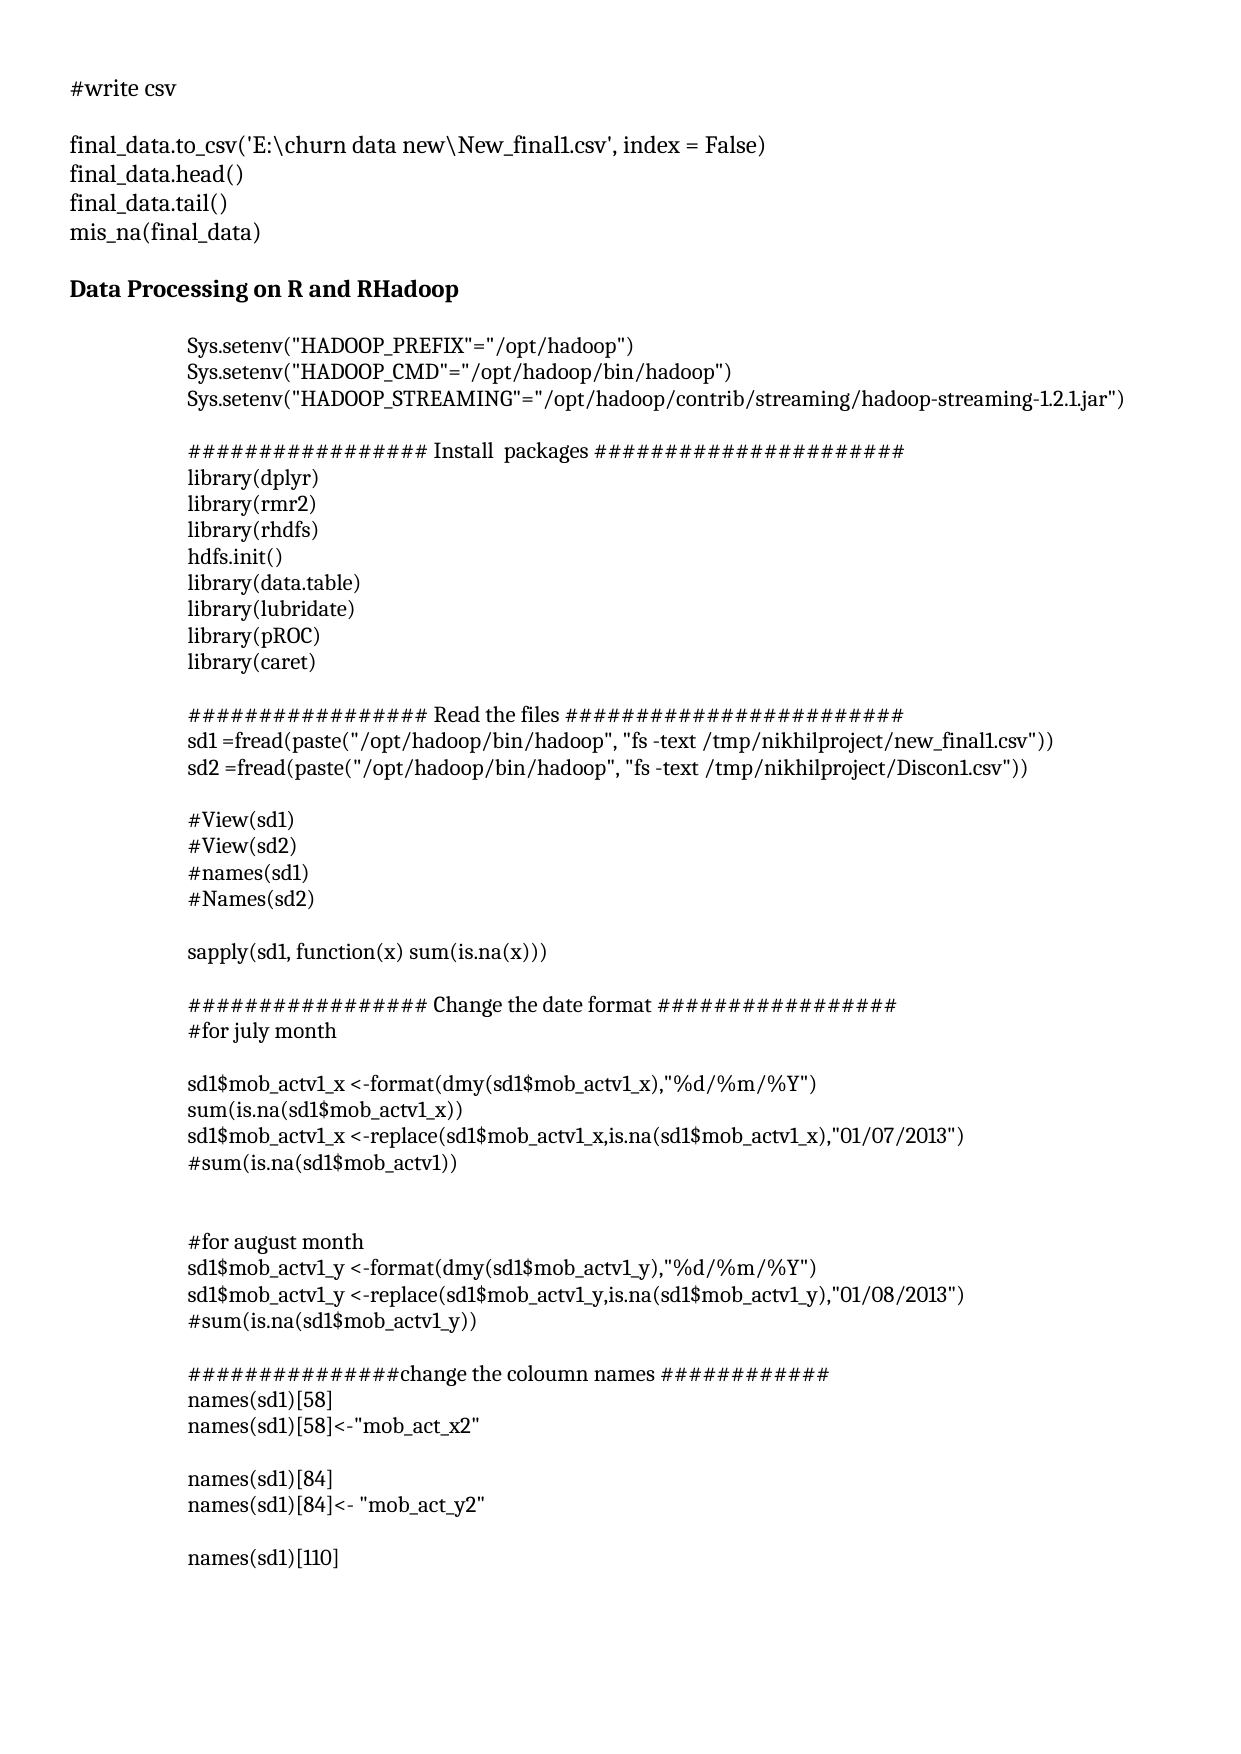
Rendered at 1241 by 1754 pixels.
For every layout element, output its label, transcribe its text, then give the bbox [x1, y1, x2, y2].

text library(pROC) [187, 622, 1167, 649]
text final_data.tail() [69, 189, 1167, 218]
text sd1$mob_actv1_y <-format(dmy(sd1$mob_actv1_y),"%d/%m/%Y") [187, 1255, 1167, 1281]
text ################# Install packages ###################### [187, 438, 1167, 464]
text ################# Read the files ######################## [187, 702, 1167, 728]
text final_data.head() [69, 160, 1167, 189]
text #sum(is.na(sd1$mob_actv1)) [187, 1149, 1167, 1176]
text names(sd1)[84]<- "mob_act_y2" [187, 1492, 1167, 1518]
text hdfs.init() [187, 543, 1167, 570]
text library(dplyr) [187, 464, 1167, 491]
text library(lubridate) [187, 596, 1167, 622]
text #Names(sd2) [187, 886, 1167, 912]
text sd1 =fread(paste("/opt/hadoop/bin/hadoop", "fs -text /tmp/nikhilproject/new_final1.csv")) [187, 728, 1167, 754]
text #sum(is.na(sd1$mob_actv1_y)) [187, 1308, 1167, 1334]
text sd1$mob_actv1_y <-replace(sd1$mob_actv1_y,is.na(sd1$mob_actv1_y),"01/08/2013") [187, 1281, 1167, 1308]
text #for july month [187, 1018, 1167, 1044]
text #write csv [69, 74, 1167, 103]
text names(sd1)[84] [187, 1466, 1167, 1492]
text Data Processing on R and RHadoop [69, 275, 1167, 304]
text names(sd1)[110] [187, 1545, 1167, 1571]
text mis_na(final_data) [69, 218, 1167, 246]
text #View(sd2) [187, 833, 1167, 860]
text ################# Change the date format ################# [187, 991, 1167, 1018]
text sum(is.na(sd1$mob_actv1_x)) [187, 1097, 1167, 1123]
text #for august month [187, 1229, 1167, 1255]
text library(rhdfs) [187, 517, 1167, 543]
text sapply(sd1, function(x) sum(is.na(x))) [187, 939, 1167, 965]
text Sys.setenv("HADOOP_PREFIX"="/opt/hadoop") [187, 333, 1167, 359]
text Sys.setenv("HADOOP_STREAMING"="/opt/hadoop/contrib/streaming/hadoop-streaming-1.2.1.jar") [187, 385, 1167, 412]
text ###############change the coloumn names ############ [187, 1360, 1167, 1387]
text library(caret) [187, 649, 1167, 675]
text sd1$mob_actv1_x <-replace(sd1$mob_actv1_x,is.na(sd1$mob_actv1_x),"01/07/2013") [187, 1123, 1167, 1149]
text library(rmr2) [187, 491, 1167, 517]
text #names(sd1) [187, 860, 1167, 886]
text names(sd1)[58] [187, 1387, 1167, 1413]
text sd2 =fread(paste("/opt/hadoop/bin/hadoop", "fs -text /tmp/nikhilproject/Discon1.csv")) [187, 754, 1167, 781]
text #View(sd1) [187, 807, 1167, 833]
text final_data.to_csv('E:\churn data new\New_final1.csv', index = False) [69, 131, 1167, 160]
text library(data.table) [187, 570, 1167, 596]
text names(sd1)[58]<-"mob_act_x2" [187, 1413, 1167, 1439]
text sd1$mob_actv1_x <-format(dmy(sd1$mob_actv1_x),"%d/%m/%Y") [187, 1071, 1167, 1097]
text Sys.setenv("HADOOP_CMD"="/opt/hadoop/bin/hadoop") [187, 359, 1167, 385]
